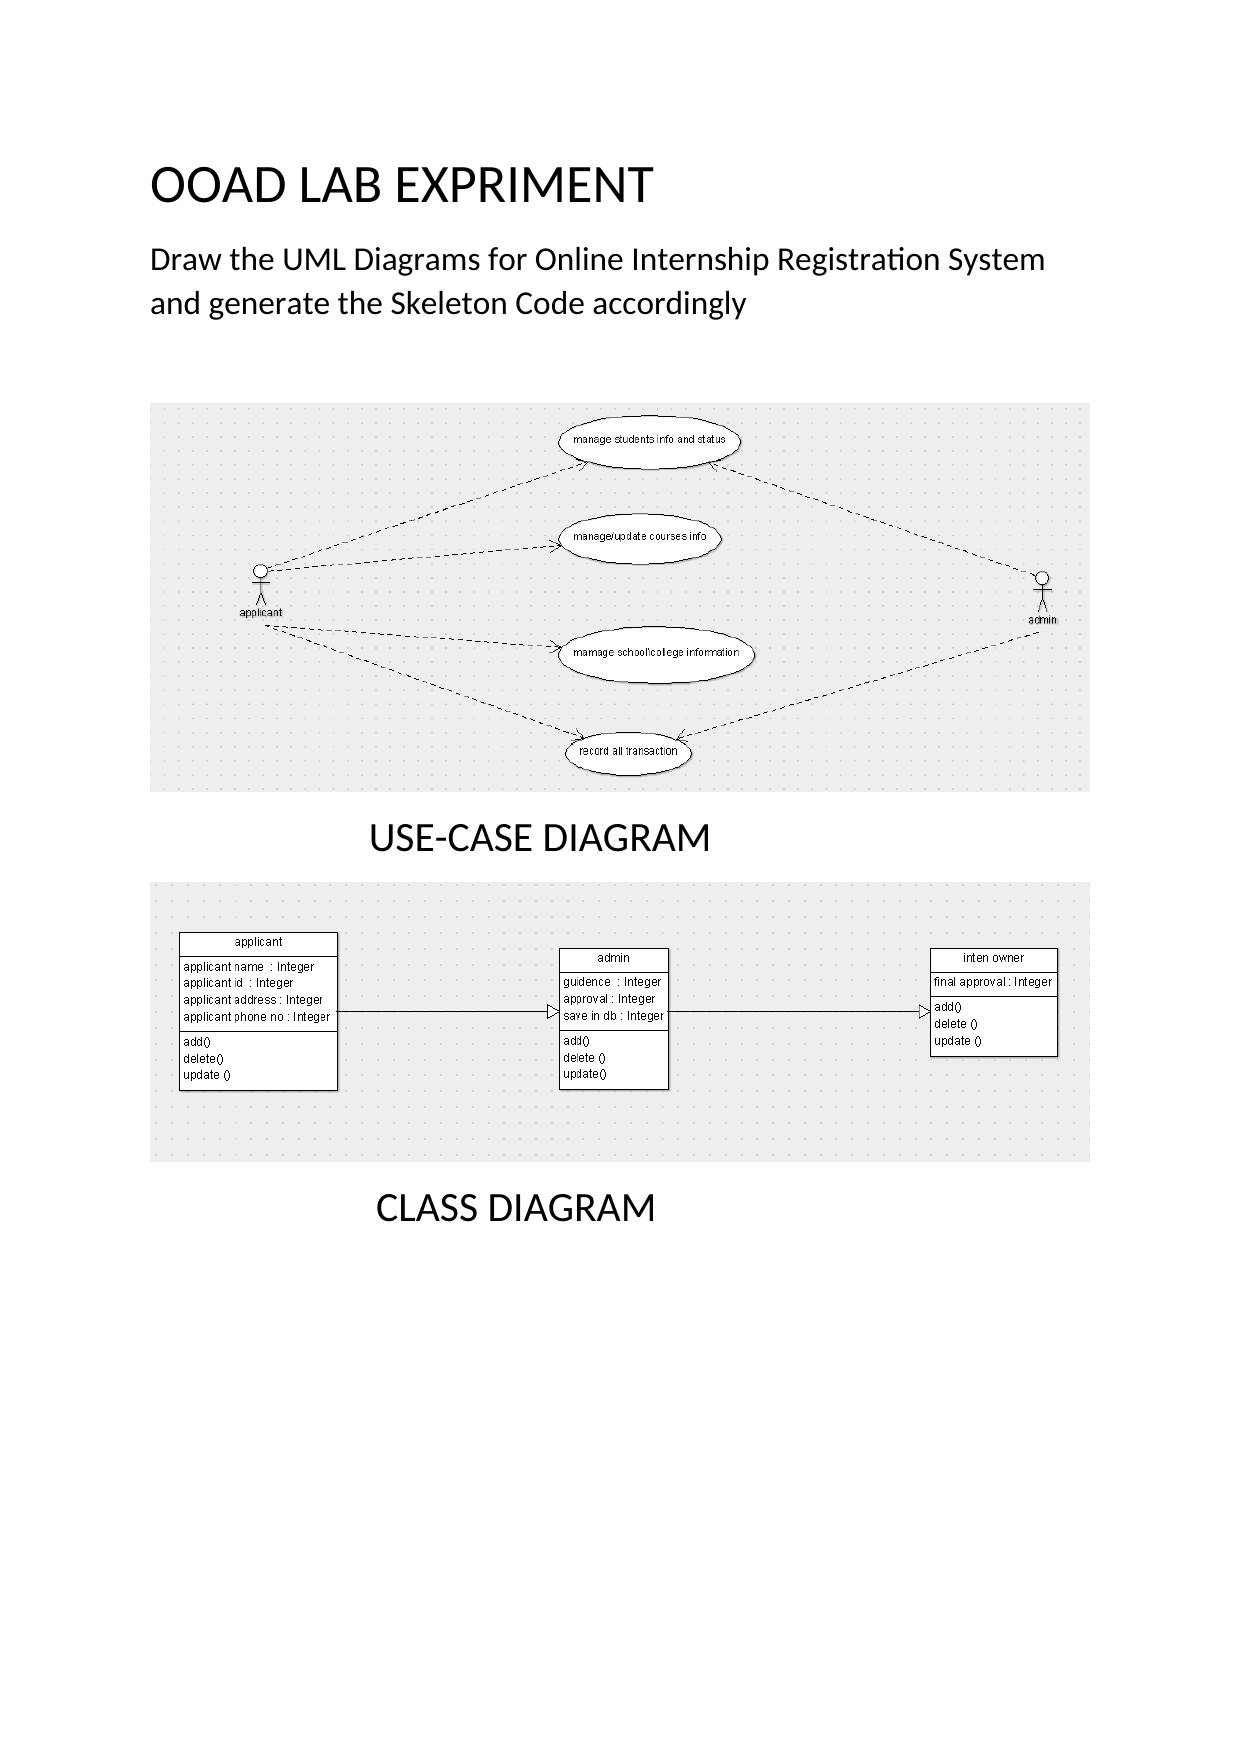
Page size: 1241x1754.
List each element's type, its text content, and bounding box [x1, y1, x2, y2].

picture [150, 403, 1091, 792]
text Draw the UML Diagrams for Online Internship Registration System and generate the Skeleton Code accordingly [150, 238, 1090, 323]
text CLASS DIAGRAM [150, 1181, 1090, 1232]
picture [150, 882, 1091, 1162]
text OOAD LAB EXPRIMENT [150, 150, 1090, 216]
text USE-CASE DIAGRAM [150, 811, 1090, 862]
